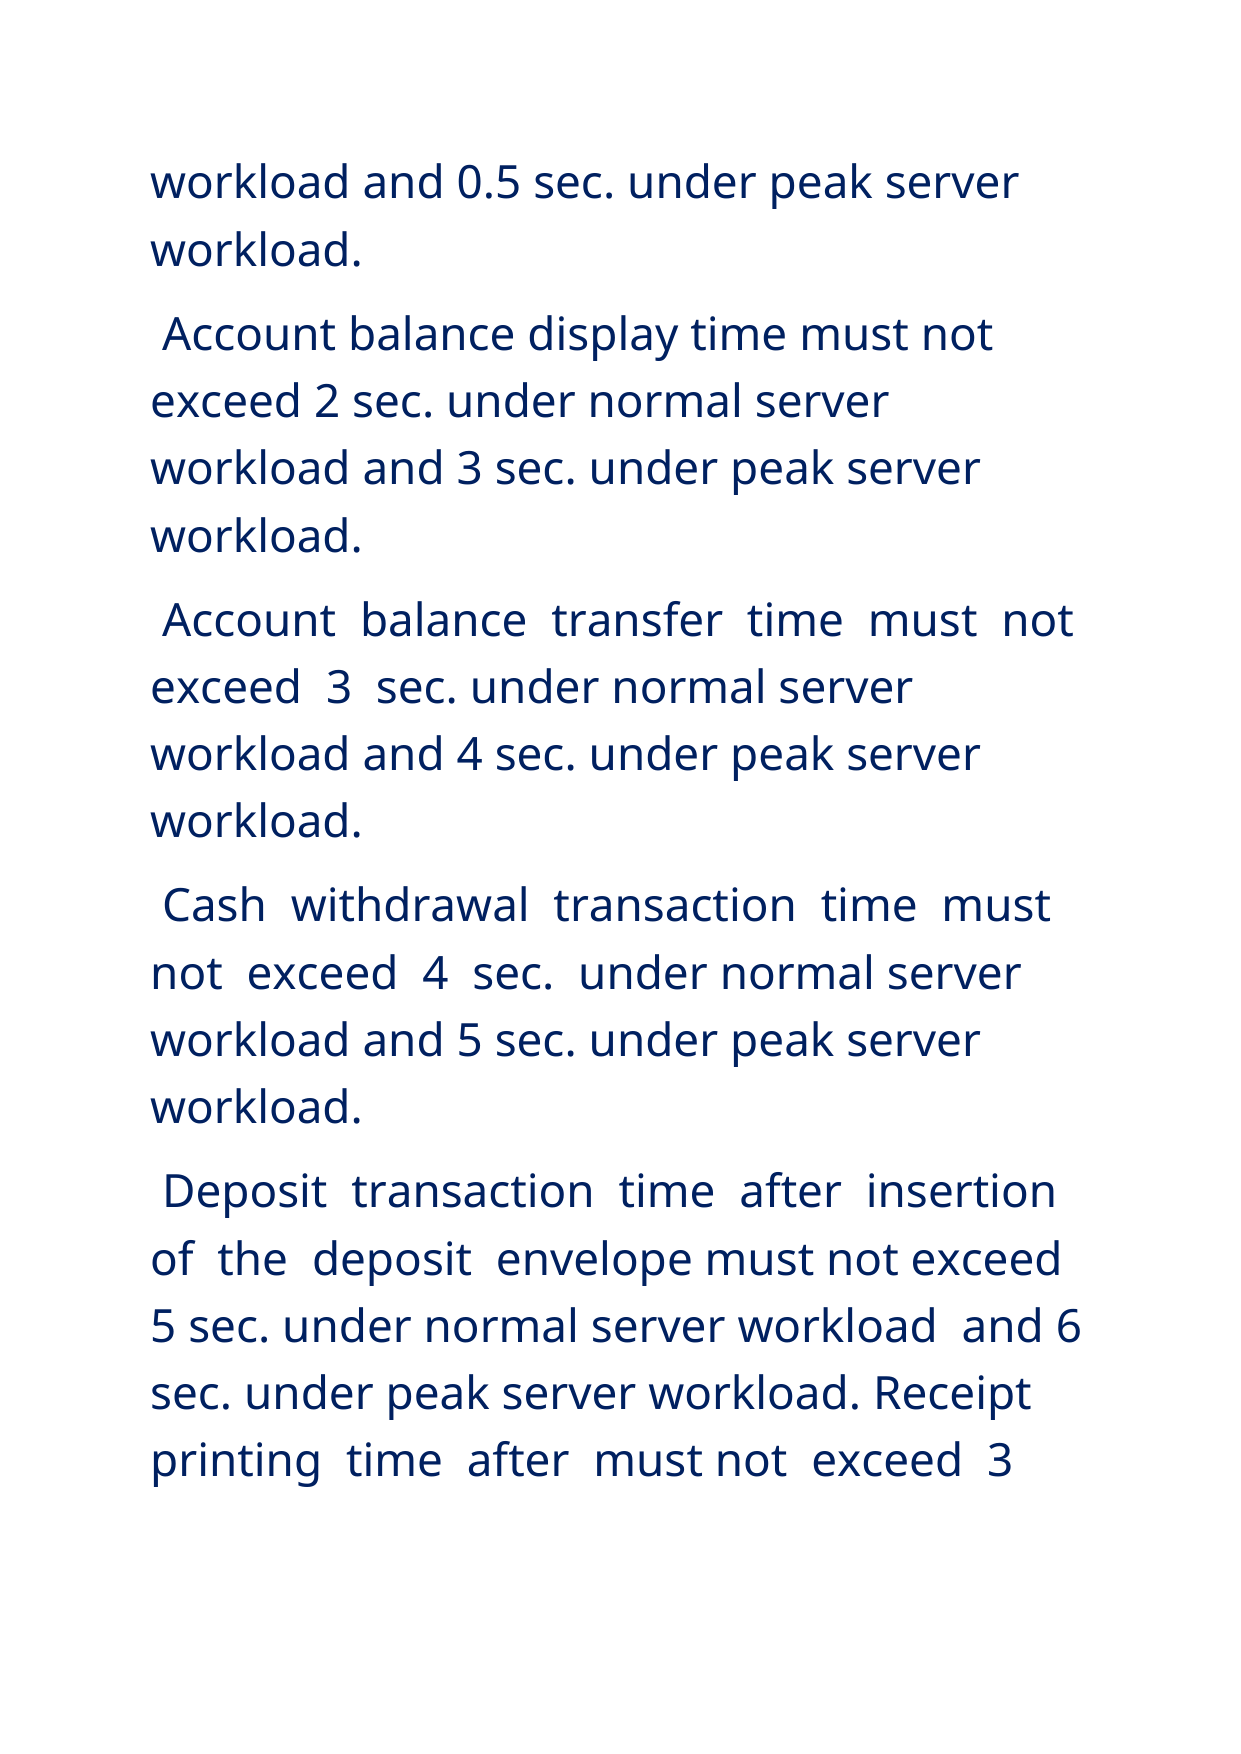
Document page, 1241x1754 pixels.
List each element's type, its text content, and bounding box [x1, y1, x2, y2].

text Account balance display time must not exceed 2 sec. under normal server workload and 3 sec. under peak server workload. [150, 301, 1090, 566]
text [150, 1159, 1090, 1490]
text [150, 150, 1090, 280]
text Cash withdrawal transaction time must not exceed 4 sec. under normal server workload and 5 sec. under peak server workload. [150, 873, 1090, 1137]
text Account balance transfer time must not exceed 3 sec. under normal server workload and 4 sec. under peak server workload. [150, 587, 1090, 851]
